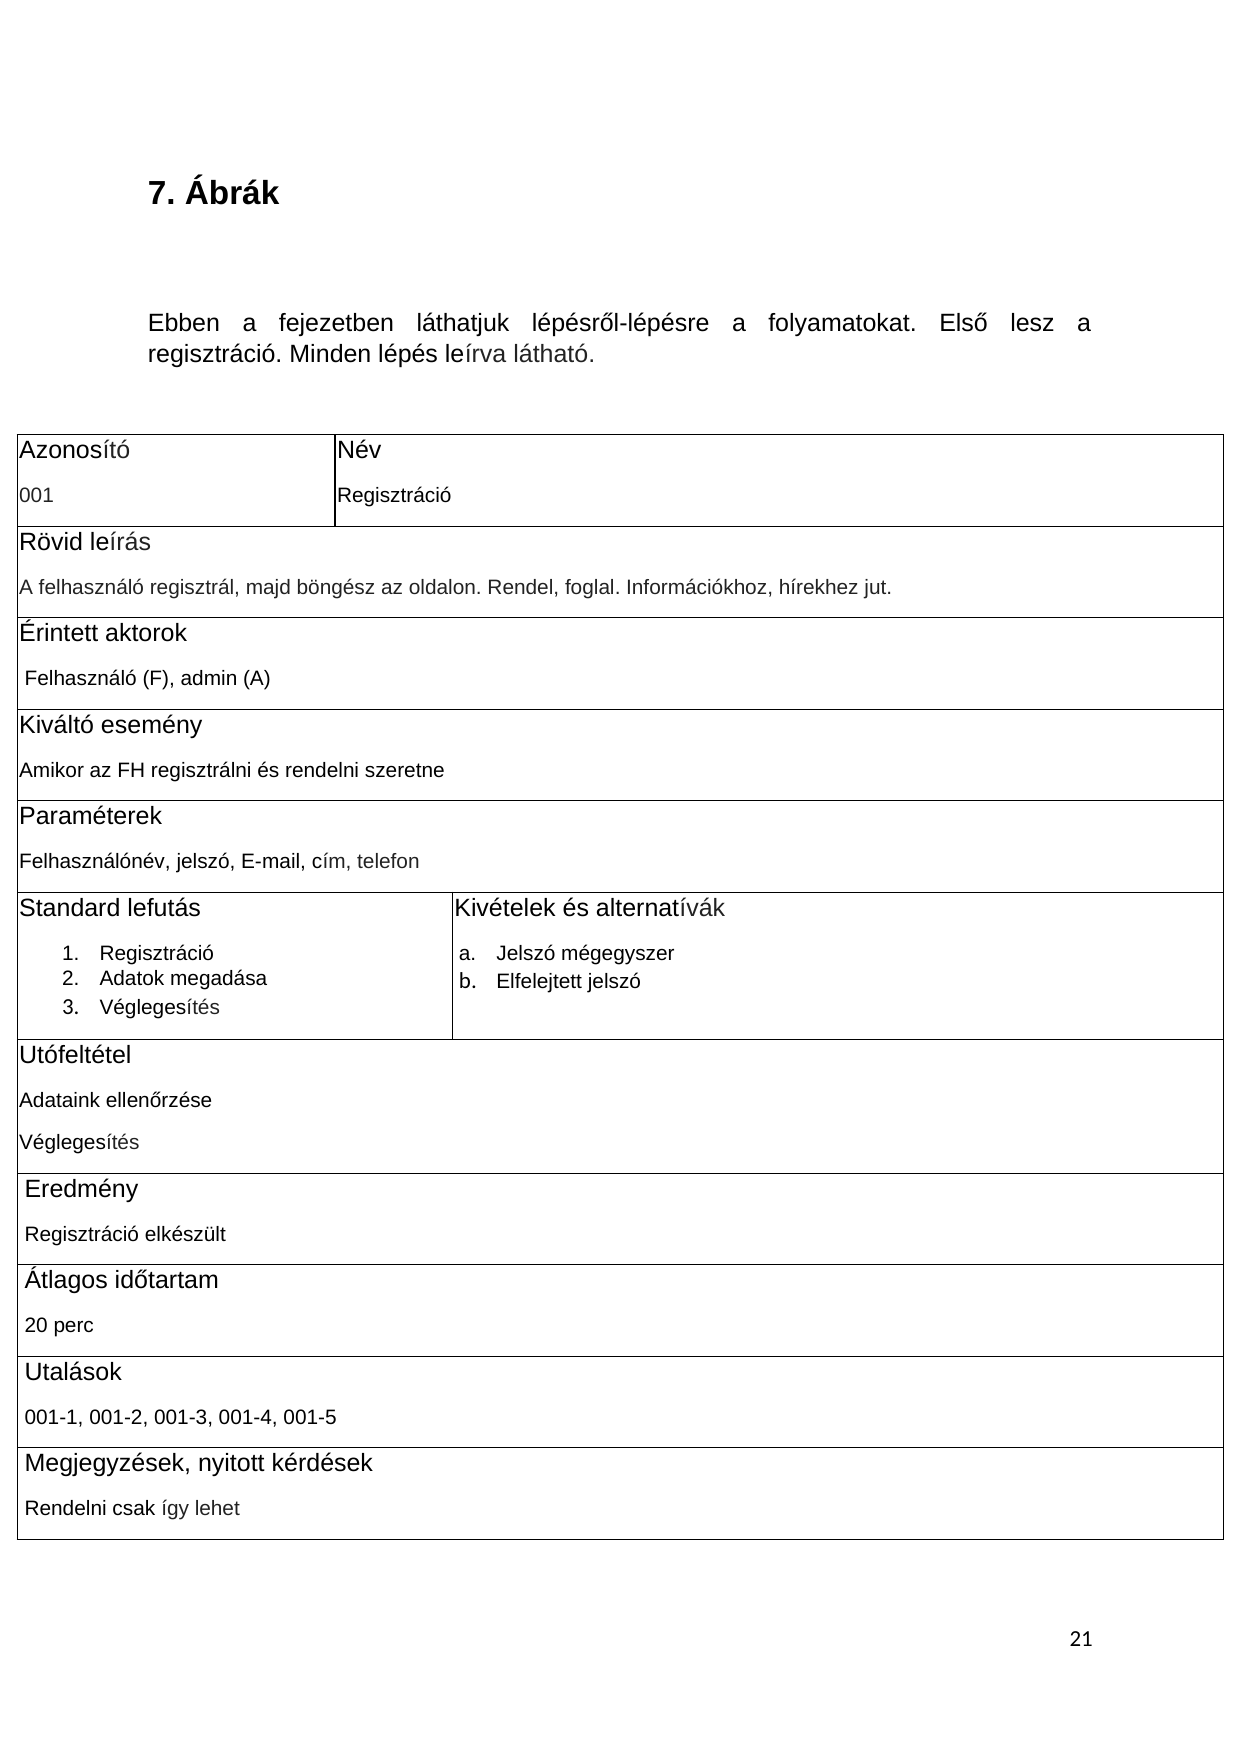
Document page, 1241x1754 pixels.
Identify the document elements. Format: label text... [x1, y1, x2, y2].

table_cell Kiváltó esemény Amikor az FH regisztrálni és rendelni szeretne [18, 710, 1223, 800]
table_cell Eredmény Regisztráció elkészült [18, 1174, 1223, 1264]
table_cell Érintett aktorok Felhasználó (F), admin (A) [18, 618, 1223, 709]
table_cell Rövid leírás A felhasználó regisztrál, majd böngész az oldalon. Rendel, foglal. Információkhoz, hírekhez jut. [18, 527, 1223, 617]
table_cell Standard lefutás Regisztráció Adatok megadása Véglegesítés [18, 893, 452, 1039]
table_header Azonosító 001 [18, 435, 334, 526]
table_header Név Regisztráció [336, 435, 1223, 526]
table_cell Kivételek és alternatívák Jelszó mégegyszer Elfelejtett jelszó [453, 893, 1223, 1039]
table_cell Utófeltétel Adataink ellenőrzése Véglegesítés [18, 1040, 1223, 1173]
subtitle 7. Ábrák [148, 173, 1092, 211]
text Ebben a fejezetben láthatjuk lépésről-lépésre a folyamatokat. Első lesz a regisztráció. Minden lépés leírva látható. [148, 308, 1092, 368]
table_cell Átlagos időtartam 20 perc [18, 1265, 1223, 1356]
table_cell Utalások 001-1, 001-2, 001-3, 001-4, 001-5 [18, 1357, 1223, 1447]
table_cell Megjegyzések, nyitott kérdések Rendelni csak így lehet [18, 1448, 1223, 1539]
table_cell Paraméterek Felhasználónév, jelszó, E-mail, cím, telefon [18, 801, 1223, 892]
